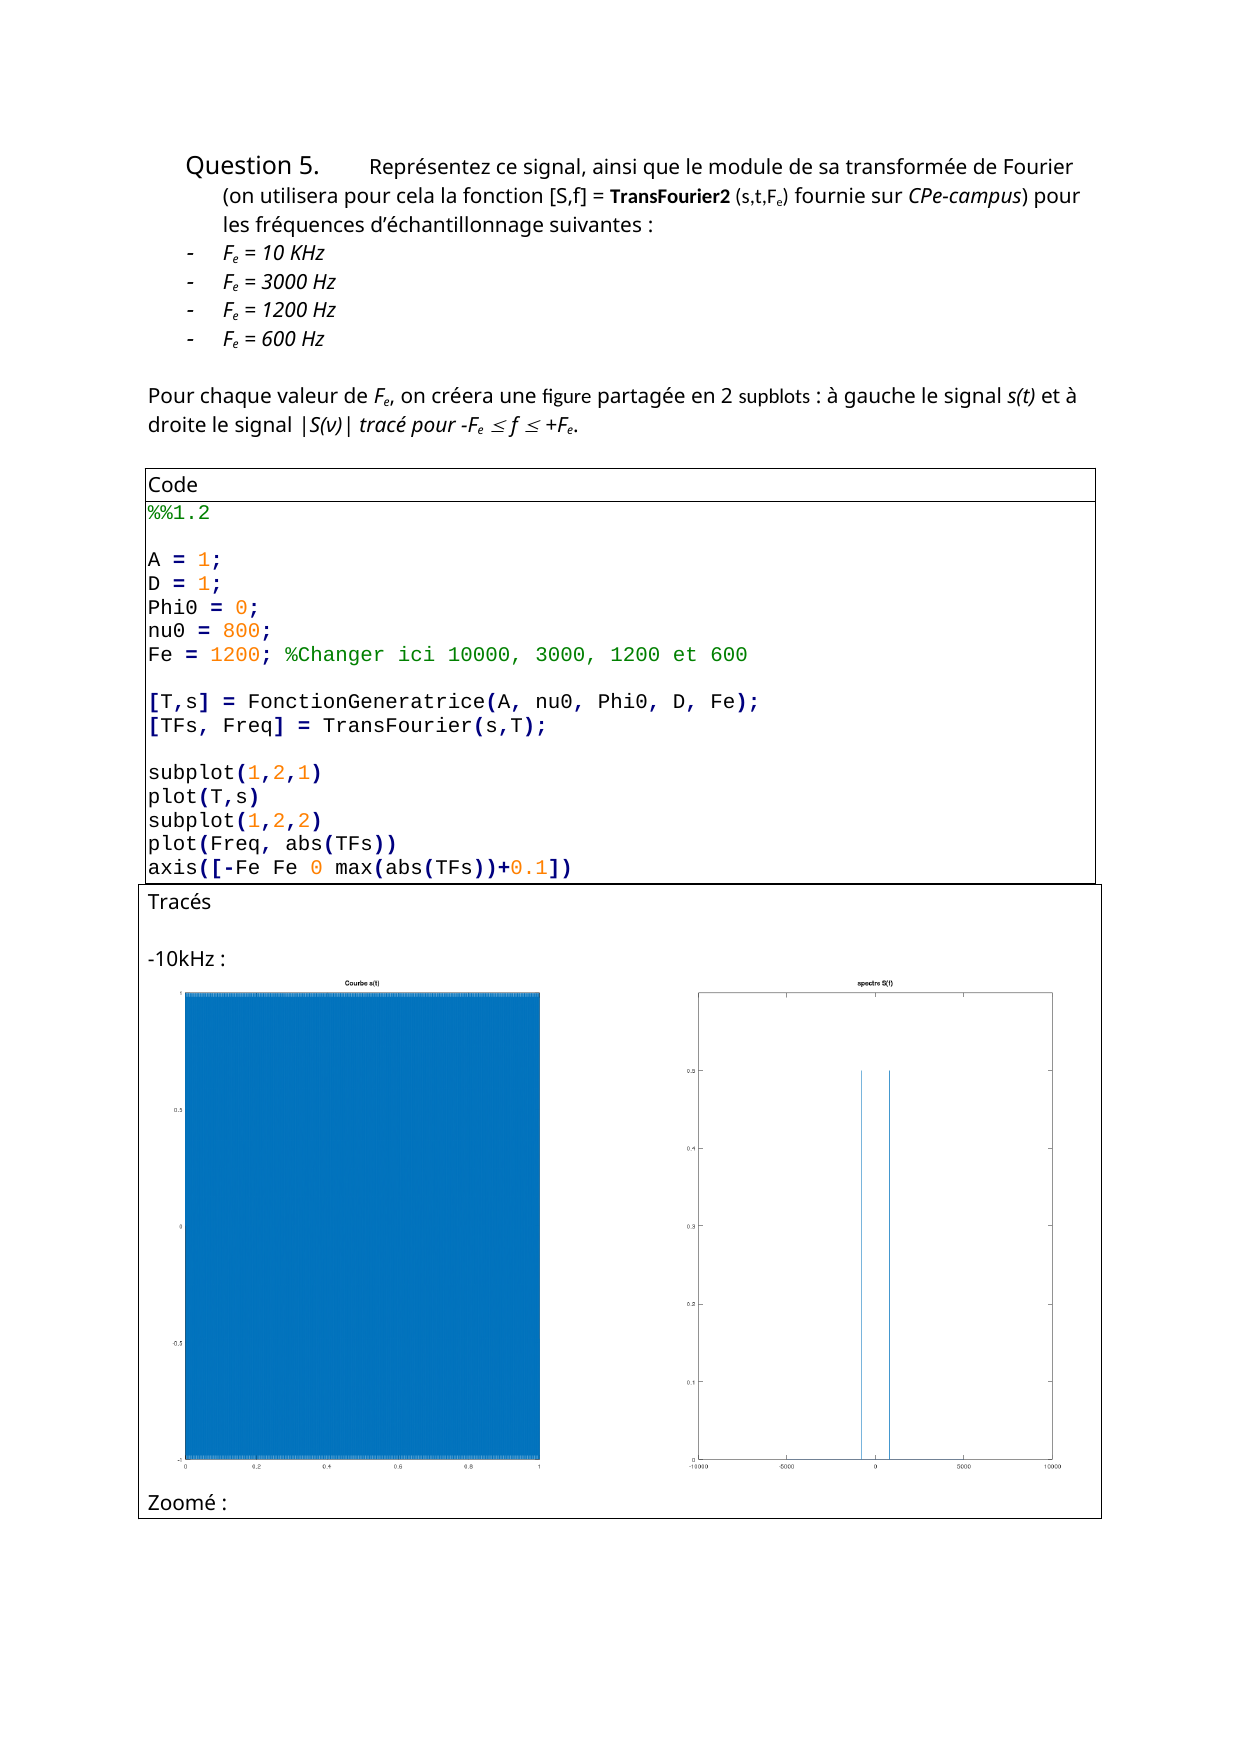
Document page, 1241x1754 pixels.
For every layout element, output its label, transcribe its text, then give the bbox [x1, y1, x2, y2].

text %%1.2 [148, 502, 1093, 526]
text A = 1; [148, 549, 1093, 573]
text subplot(1,2,2) [148, 809, 1093, 833]
text plot(Freq, abs(TFs)) [148, 833, 1093, 857]
list Fe = 3000 Hz [185, 267, 1093, 295]
text axis([-Fe Fe 0 max(abs(TFs))+0.1]) [146, 857, 1095, 883]
text Phi0 = 0; [148, 597, 1093, 620]
picture [147, 972, 1092, 1488]
list Fe = 10 KHz [185, 238, 1093, 267]
list Fe = 1200 Hz [185, 295, 1093, 324]
text plot(T,s) [148, 786, 1093, 809]
text Zoomé : [139, 1485, 1101, 1518]
text D = 1; [148, 573, 1093, 597]
text [TFs, Freq] = TransFourier(s,T); [148, 715, 1093, 739]
list Fe = 600 Hz [185, 324, 1093, 352]
text Fe = 1200; %Changer ici 10000, 3000, 1200 et 600 [148, 644, 1093, 668]
text Code [146, 469, 1095, 501]
list Représentez ce signal, ainsi que le module de sa transformée de Fourier (on utilisera pour cela la fonction [S,f] = TransFourier2 (s,t,Fe) fournie sur CPe-campus) pour les fréquences d’échantillonnage suivantes : [185, 148, 1093, 238]
text nu0 = 800; [148, 620, 1093, 644]
text Pour chaque valeur de Fe, on créera une figure partagée en 2 supblots : à gauche le signal s(t) et à droite le signal |S(ν)| tracé pour -Fe f +Fe. [148, 381, 1093, 438]
text Tracés [139, 885, 1101, 915]
text -10kHz : [148, 944, 1093, 972]
text [T,s] = FonctionGeneratrice(A, nu0, Phi0, D, Fe); [148, 691, 1093, 715]
text subplot(1,2,1) [148, 762, 1093, 786]
